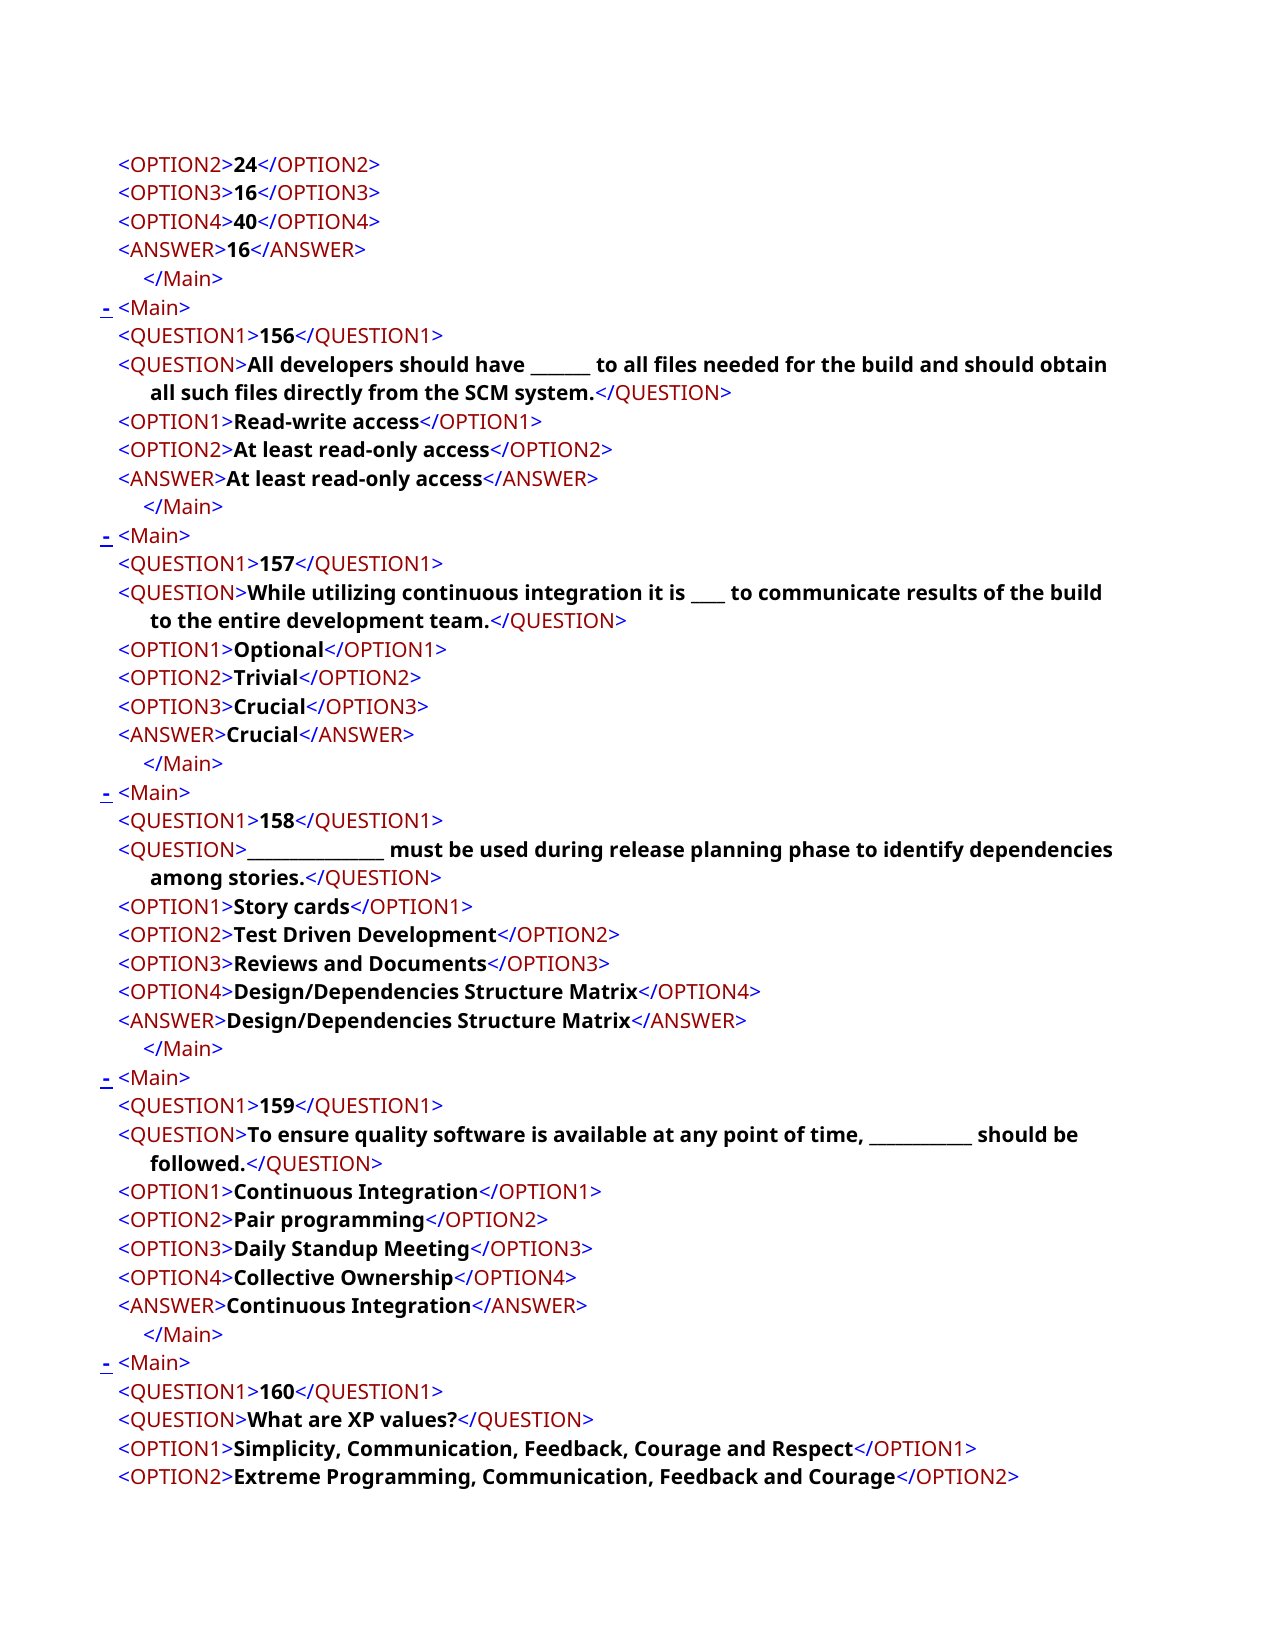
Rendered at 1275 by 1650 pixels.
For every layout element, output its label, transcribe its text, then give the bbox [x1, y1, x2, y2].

text <OPTION2>Extreme Programming, Communication, Feedback and Courage</OPTION2> [100, 1462, 1125, 1491]
text <QUESTION>All developers should have _______ to all files needed for the build and should obtain all such files directly from the SCM system.</QUESTION> [100, 350, 1125, 407]
text <QUESTION>What are XP values?</QUESTION> [100, 1405, 1125, 1434]
text <QUESTION>________________ must be used during release planning phase to identify dependencies among stories.</QUESTION> [100, 835, 1125, 892]
text <ANSWER>Continuous Integration</ANSWER> [100, 1291, 1125, 1320]
text <OPTION2>Test Driven Development</OPTION2> [100, 920, 1125, 949]
text <ANSWER>At least read-only access</ANSWER> [100, 464, 1125, 492]
text <QUESTION1>160</QUESTION1> [100, 1377, 1125, 1405]
text <OPTION1>Continuous Integration</OPTION1> [100, 1177, 1125, 1206]
text <OPTION2>Pair programming</OPTION2> [100, 1206, 1125, 1234]
text - <Main> [100, 1348, 1125, 1377]
text <OPTION4>Design/Dependencies Structure Matrix</OPTION4> [100, 977, 1125, 1006]
text <OPTION1>Read-write access</OPTION1> [100, 407, 1125, 435]
text <OPTION3>16</OPTION3> [100, 178, 1125, 207]
text <QUESTION>To ensure quality software is available at any point of time, ____________ should be followed.</QUESTION> [100, 1120, 1125, 1177]
text </Main> [125, 1034, 1125, 1063]
text <OPTION1>Optional</OPTION1> [100, 635, 1125, 663]
text <OPTION1>Simplicity, Communication, Feedback, Courage and Respect</OPTION1> [100, 1434, 1125, 1462]
text </Main> [125, 1320, 1125, 1348]
text <OPTION4>40</OPTION4> [100, 207, 1125, 236]
text <OPTION3>Daily Standup Meeting</OPTION3> [100, 1234, 1125, 1263]
text </Main> [125, 492, 1125, 521]
text <OPTION2>At least read-only access</OPTION2> [100, 435, 1125, 464]
text <OPTION4>Collective Ownership</OPTION4> [100, 1263, 1125, 1291]
text - <Main> [100, 1063, 1125, 1092]
text <QUESTION>While utilizing continuous integration it is ____ to communicate results of the build to the entire development team.</QUESTION> [100, 578, 1125, 635]
text <QUESTION1>159</QUESTION1> [100, 1092, 1125, 1120]
text <QUESTION1>157</QUESTION1> [100, 549, 1125, 578]
text </Main> [125, 264, 1125, 293]
text <OPTION1>Story cards</OPTION1> [100, 892, 1125, 920]
text </Main> [125, 749, 1125, 778]
text <OPTION2>Trivial</OPTION2> [100, 663, 1125, 692]
text - <Main> [100, 778, 1125, 806]
text <OPTION3>Crucial</OPTION3> [100, 692, 1125, 721]
text <ANSWER>Crucial</ANSWER> [100, 721, 1125, 749]
text - <Main> [100, 293, 1125, 321]
text - <Main> [100, 521, 1125, 549]
text <OPTION2>24</OPTION2> [100, 150, 1125, 178]
text <QUESTION1>156</QUESTION1> [100, 321, 1125, 350]
text <QUESTION1>158</QUESTION1> [100, 806, 1125, 835]
text <ANSWER>Design/Dependencies Structure Matrix</ANSWER> [100, 1006, 1125, 1034]
text <OPTION3>Reviews and Documents</OPTION3> [100, 949, 1125, 977]
text <ANSWER>16</ANSWER> [100, 236, 1125, 264]
